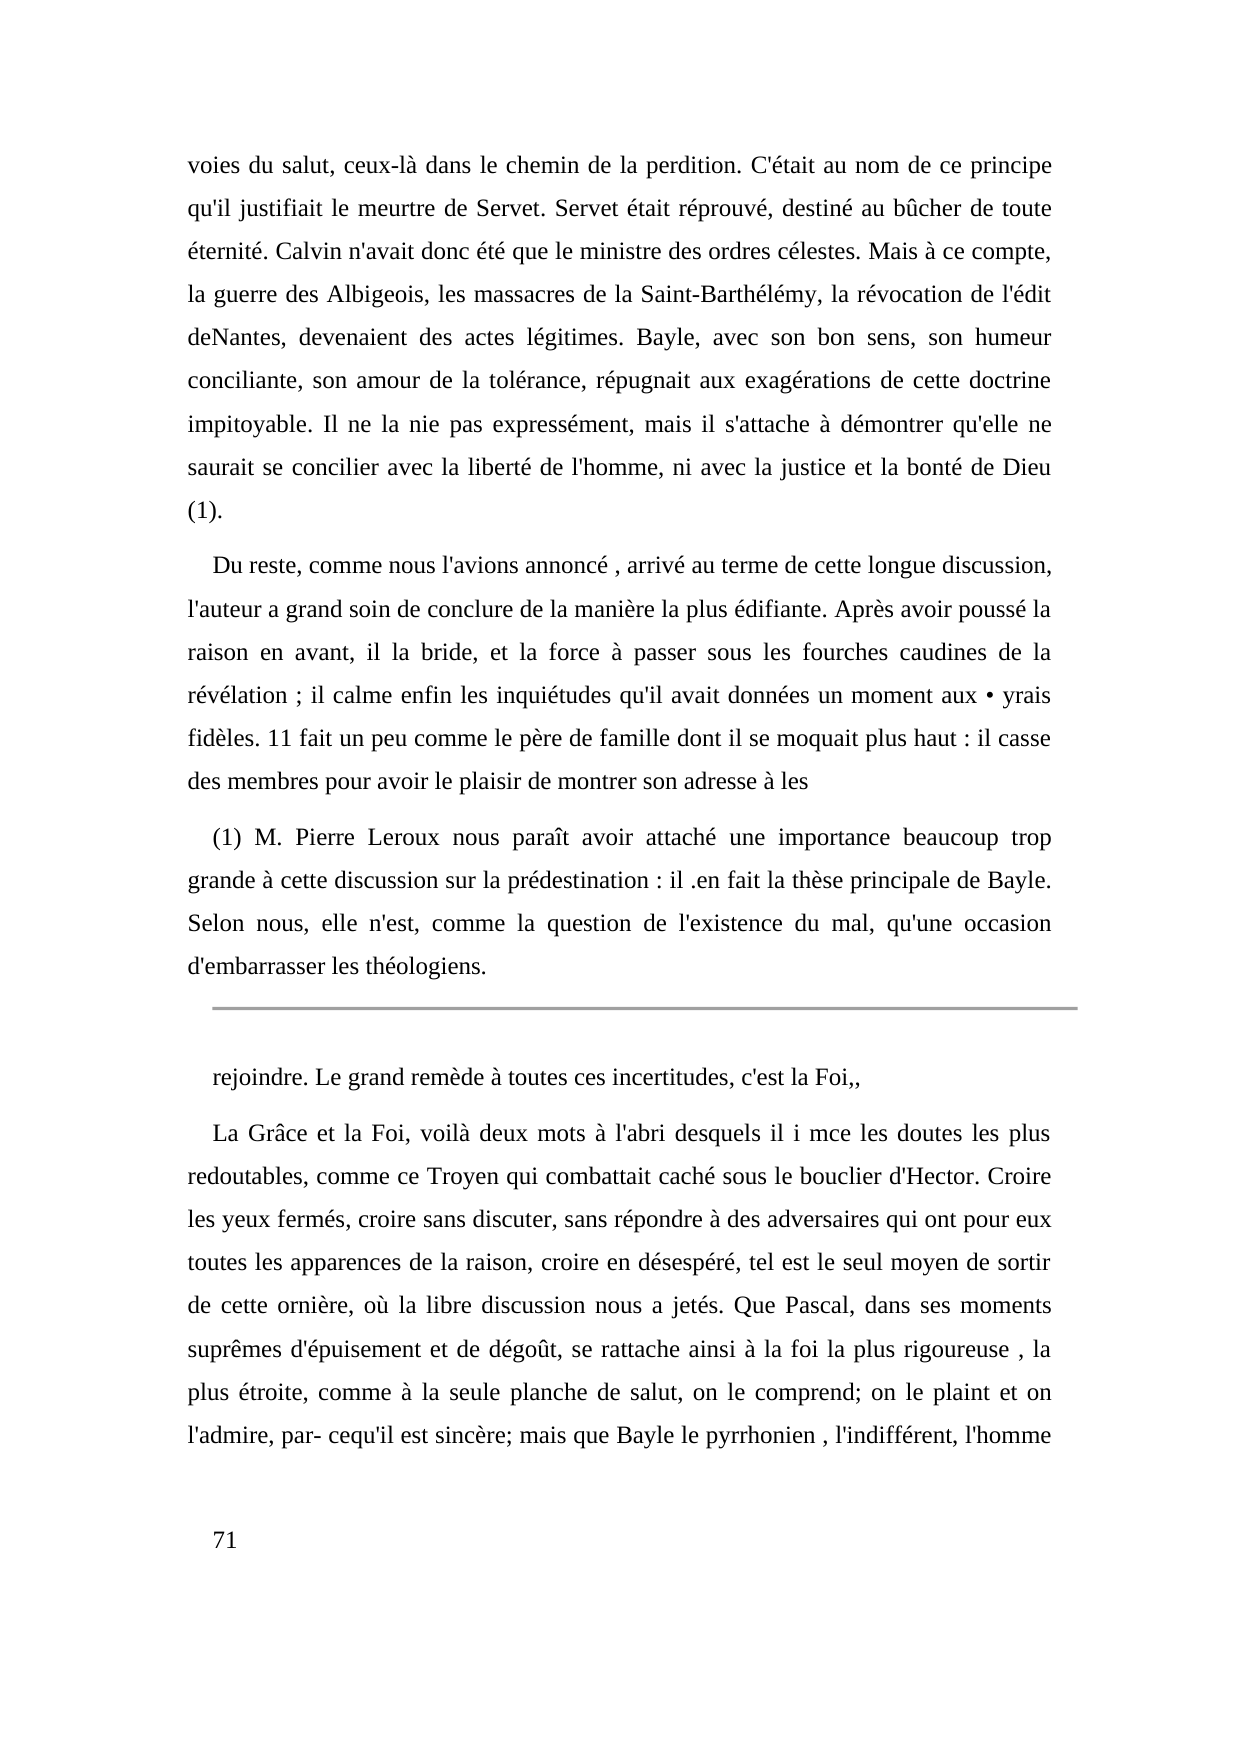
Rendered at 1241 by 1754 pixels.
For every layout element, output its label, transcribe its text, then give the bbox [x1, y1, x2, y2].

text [187, 1118, 1053, 1449]
text rejoindre. Le grand remède à toutes ces incertitudes, c'est la Foi,, [187, 1062, 1053, 1091]
text Du reste, comme nous l'avions annoncé , arrivé au terme de cette longue discussion, l'auteur a grand soin de conclure de la manière la plus édifiante. Après avoir poussé la raison en avant, il la bride, et la force à passer sous les fourches caudines de la révélation ; il calme enfin les inquiétudes qu'il avait données un moment aux • yrais fidèles. 11 fait un peu comme le père de famille dont il se moquait plus haut : il casse des membres pour avoir le plaisir de montrer son adresse à les [187, 551, 1053, 795]
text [187, 150, 1053, 524]
text (1) M. Pierre Leroux nous paraît avoir attaché une importance beaucoup trop grande à cette discussion sur la prédestination : il .en fait la thèse principale de Bayle. Selon nous, elle n'est, comme la question de l'existence du mal, qu'une occasion d'embarrasser les théologiens. [187, 822, 1053, 980]
